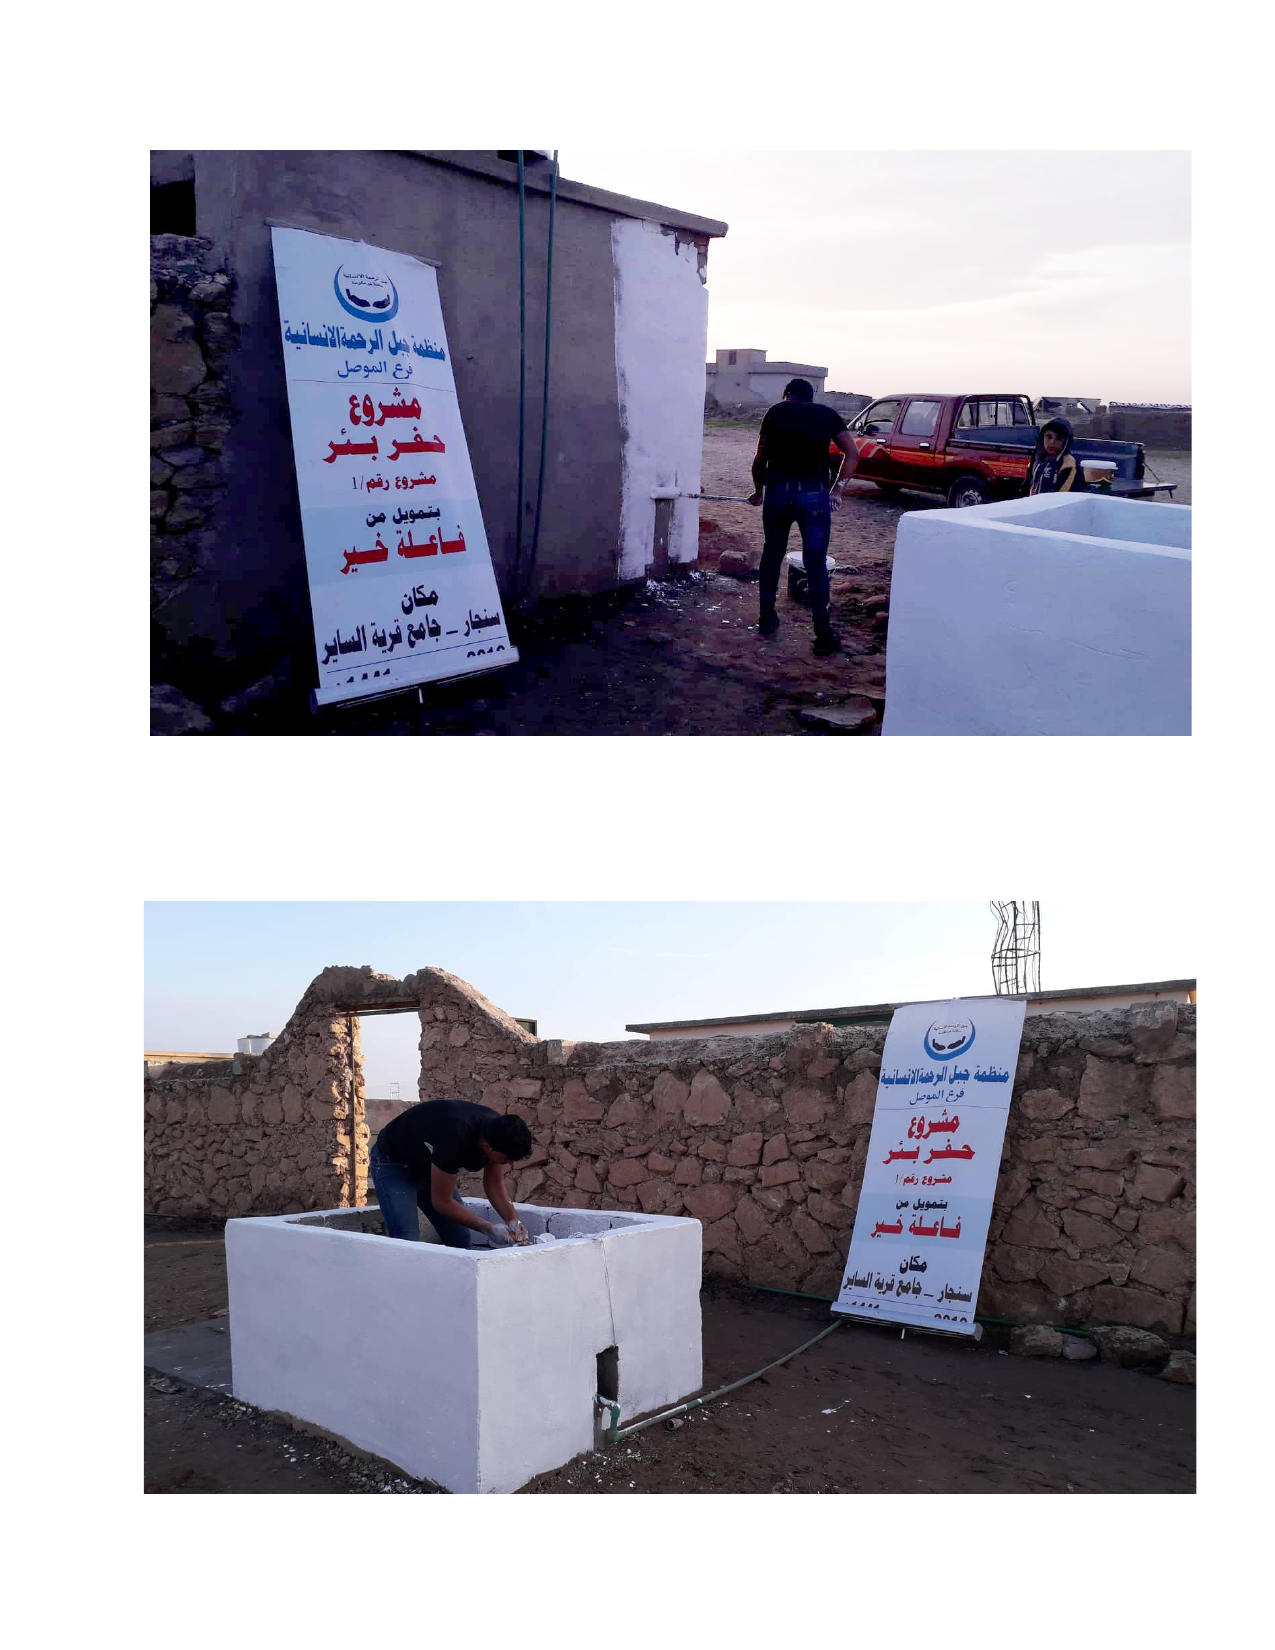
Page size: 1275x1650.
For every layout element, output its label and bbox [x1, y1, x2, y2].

picture [143, 901, 1197, 1494]
picture [150, 150, 1192, 736]
